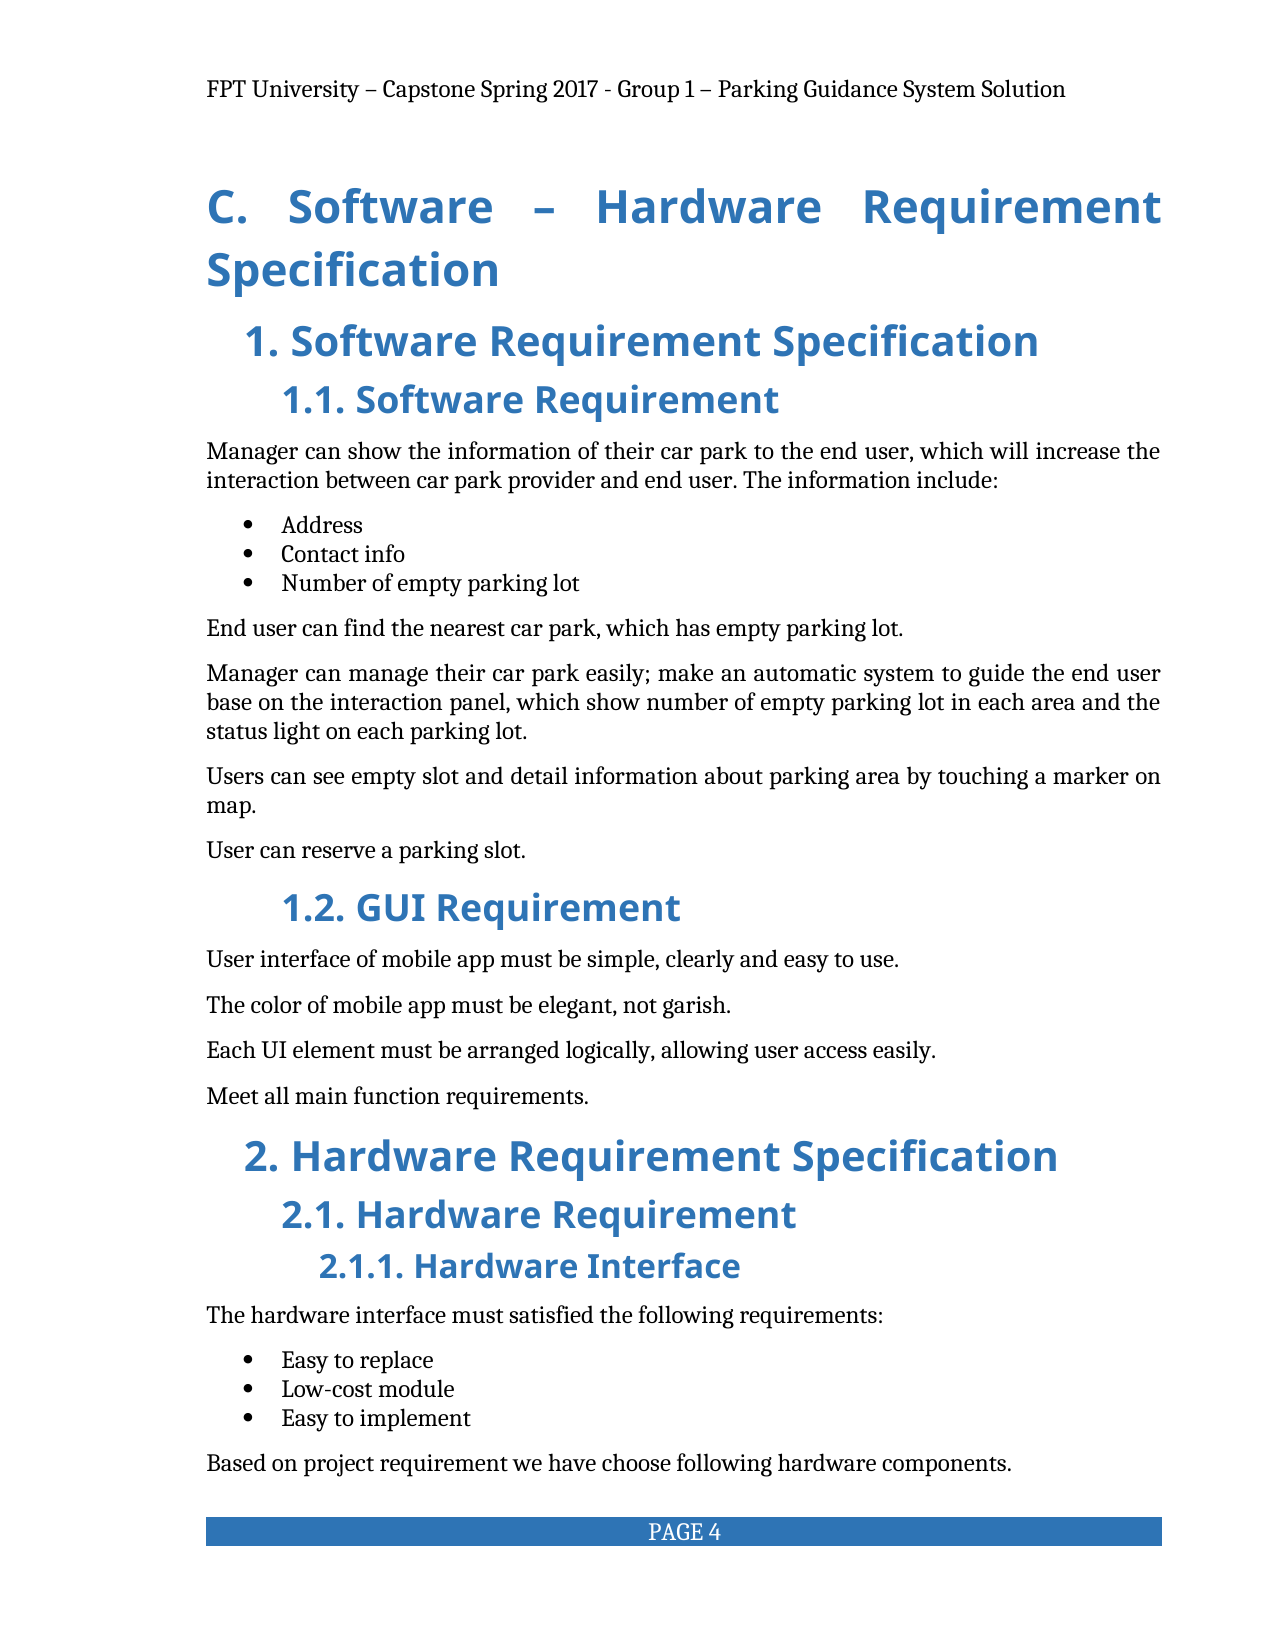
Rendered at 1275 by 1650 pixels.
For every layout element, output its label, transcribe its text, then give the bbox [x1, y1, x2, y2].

subtitle Software Requirement Specification [206, 312, 1162, 369]
text Based on project requirement we have choose following hardware components. [206, 1449, 1162, 1478]
text Users can see empty slot and detail information about parking area by touching a marker on map. [206, 762, 1162, 820]
list Contact info [244, 540, 1162, 568]
text The color of mobile app must be elegant, not garish. [206, 991, 1162, 1019]
text Meet all main function requirements. [206, 1082, 1162, 1110]
text The hardware interface must satisfied the following requirements: [206, 1301, 1162, 1330]
list Easy to replace [244, 1346, 1162, 1375]
list Address [244, 511, 1162, 540]
text Manager can show the information of their car park to the end user, which will increase the interaction between car park provider and end user. The information include: [206, 437, 1162, 494]
text Each UI element must be arranged logically, allowing user access easily. [206, 1036, 1162, 1065]
list Easy to implement [244, 1404, 1162, 1433]
subtitle Hardware Interface [206, 1243, 1162, 1288]
subtitle GUI Requirement [206, 882, 1162, 933]
list Number of empty parking lot [244, 568, 1162, 597]
text Manager can manage their car park easily; make an automatic system to guide the end user base on the interaction panel, which show number of empty parking lot in each area and the status light on each parking lot. [206, 659, 1162, 746]
subtitle C. Software – Hardware Requirement Specification [206, 175, 1162, 300]
text User can reserve a parking slot. [206, 836, 1162, 865]
text End user can find the nearest car park, which has empty parking lot. [206, 614, 1162, 643]
text User interface of mobile app must be simple, clearly and easy to use. [206, 945, 1162, 974]
subtitle Hardware Requirement Specification [206, 1127, 1162, 1184]
subtitle Software Requirement [206, 373, 1162, 424]
subtitle Hardware Requirement [206, 1188, 1162, 1239]
list Low-cost module [244, 1375, 1162, 1404]
